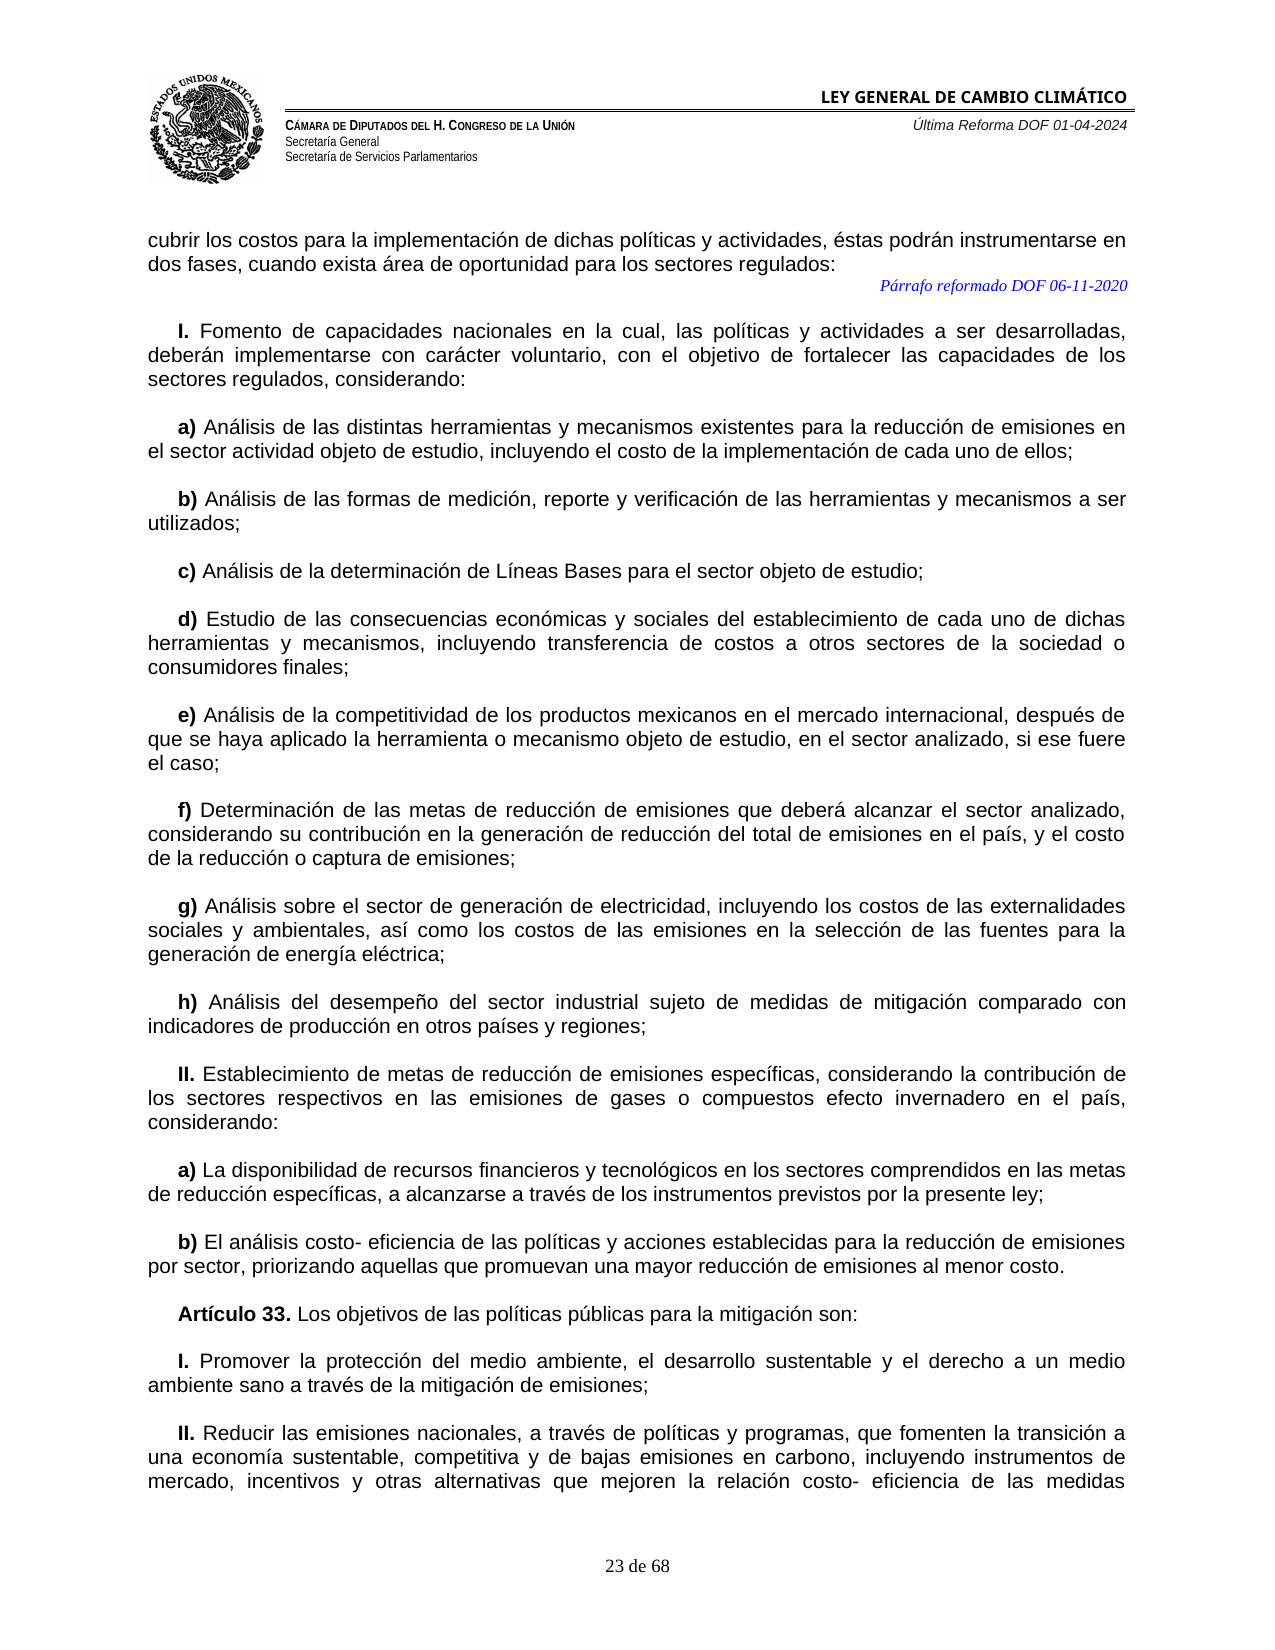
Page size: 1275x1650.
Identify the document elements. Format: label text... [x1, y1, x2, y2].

text II. Establecimiento de metas de reducción de emisiones específicas, considerando la contribución de los sectores respectivos en las emisiones de gases o compuestos efecto invernadero en el país, considerando: [148, 1062, 1127, 1134]
text d) Estudio de las consecuencias económicas y sociales del establecimiento de cada uno de dichas herramientas y mecanismos, incluyendo transferencia de costos a otros sectores de la sociedad o consumidores finales; [148, 607, 1127, 678]
text a) La disponibilidad de recursos financieros y tecnológicos en los sectores comprendidos en las metas de reducción específicas, a alcanzarse a través de los instrumentos previstos por la presente ley; [148, 1158, 1127, 1206]
text f) Determinación de las metas de reducción de emisiones que deberá alcanzar el sector analizado, considerando su contribución en la generación de reducción del total de emisiones en el país, y el costo de la reducción o captura de emisiones; [148, 798, 1127, 870]
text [148, 228, 1127, 276]
text I. Promover la protección del medio ambiente, el desarrollo sustentable y el derecho a un medio ambiente sano a través de la mitigación de emisiones; [148, 1349, 1127, 1397]
text Párrafo reformado DOF 06-11-2020 [148, 276, 1127, 295]
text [148, 1421, 1127, 1493]
text b) El análisis costo- eficiencia de las políticas y acciones establecidas para la reducción de emisiones por sector, priorizando aquellas que promuevan una mayor reducción de emisiones al menor costo. [148, 1229, 1127, 1277]
text I. Fomento de capacidades nacionales en la cual, las políticas y actividades a ser desarrolladas, deberán implementarse con carácter voluntario, con el objetivo de fortalecer las capacidades de los sectores regulados, considerando: [148, 319, 1127, 391]
text h) Análisis del desempeño del sector industrial sujeto de medidas de mitigación comparado con indicadores de producción en otros países y regiones; [148, 990, 1127, 1038]
text Artículo 33. Los objetivos de las políticas públicas para la mitigación son: [148, 1301, 1127, 1325]
text b) Análisis de las formas de medición, reporte y verificación de las herramientas y mecanismos a ser utilizados; [148, 487, 1127, 535]
text e) Análisis de la competitividad de los productos mexicanos en el mercado internacional, después de que se haya aplicado la herramienta o mecanismo objeto de estudio, en el sector analizado, si ese fuere el caso; [148, 702, 1127, 774]
text a) Análisis de las distintas herramientas y mecanismos existentes para la reducción de emisiones en el sector actividad objeto de estudio, incluyendo el costo de la implementación de cada uno de ellos; [148, 415, 1127, 463]
text c) Análisis de la determinación de Líneas Bases para el sector objeto de estudio; [148, 559, 1127, 583]
text g) Análisis sobre el sector de generación de electricidad, incluyendo los costos de las externalidades sociales y ambientales, así como los costos de las emisiones en la selección de las fuentes para la generación de energía eléctrica; [148, 894, 1127, 966]
